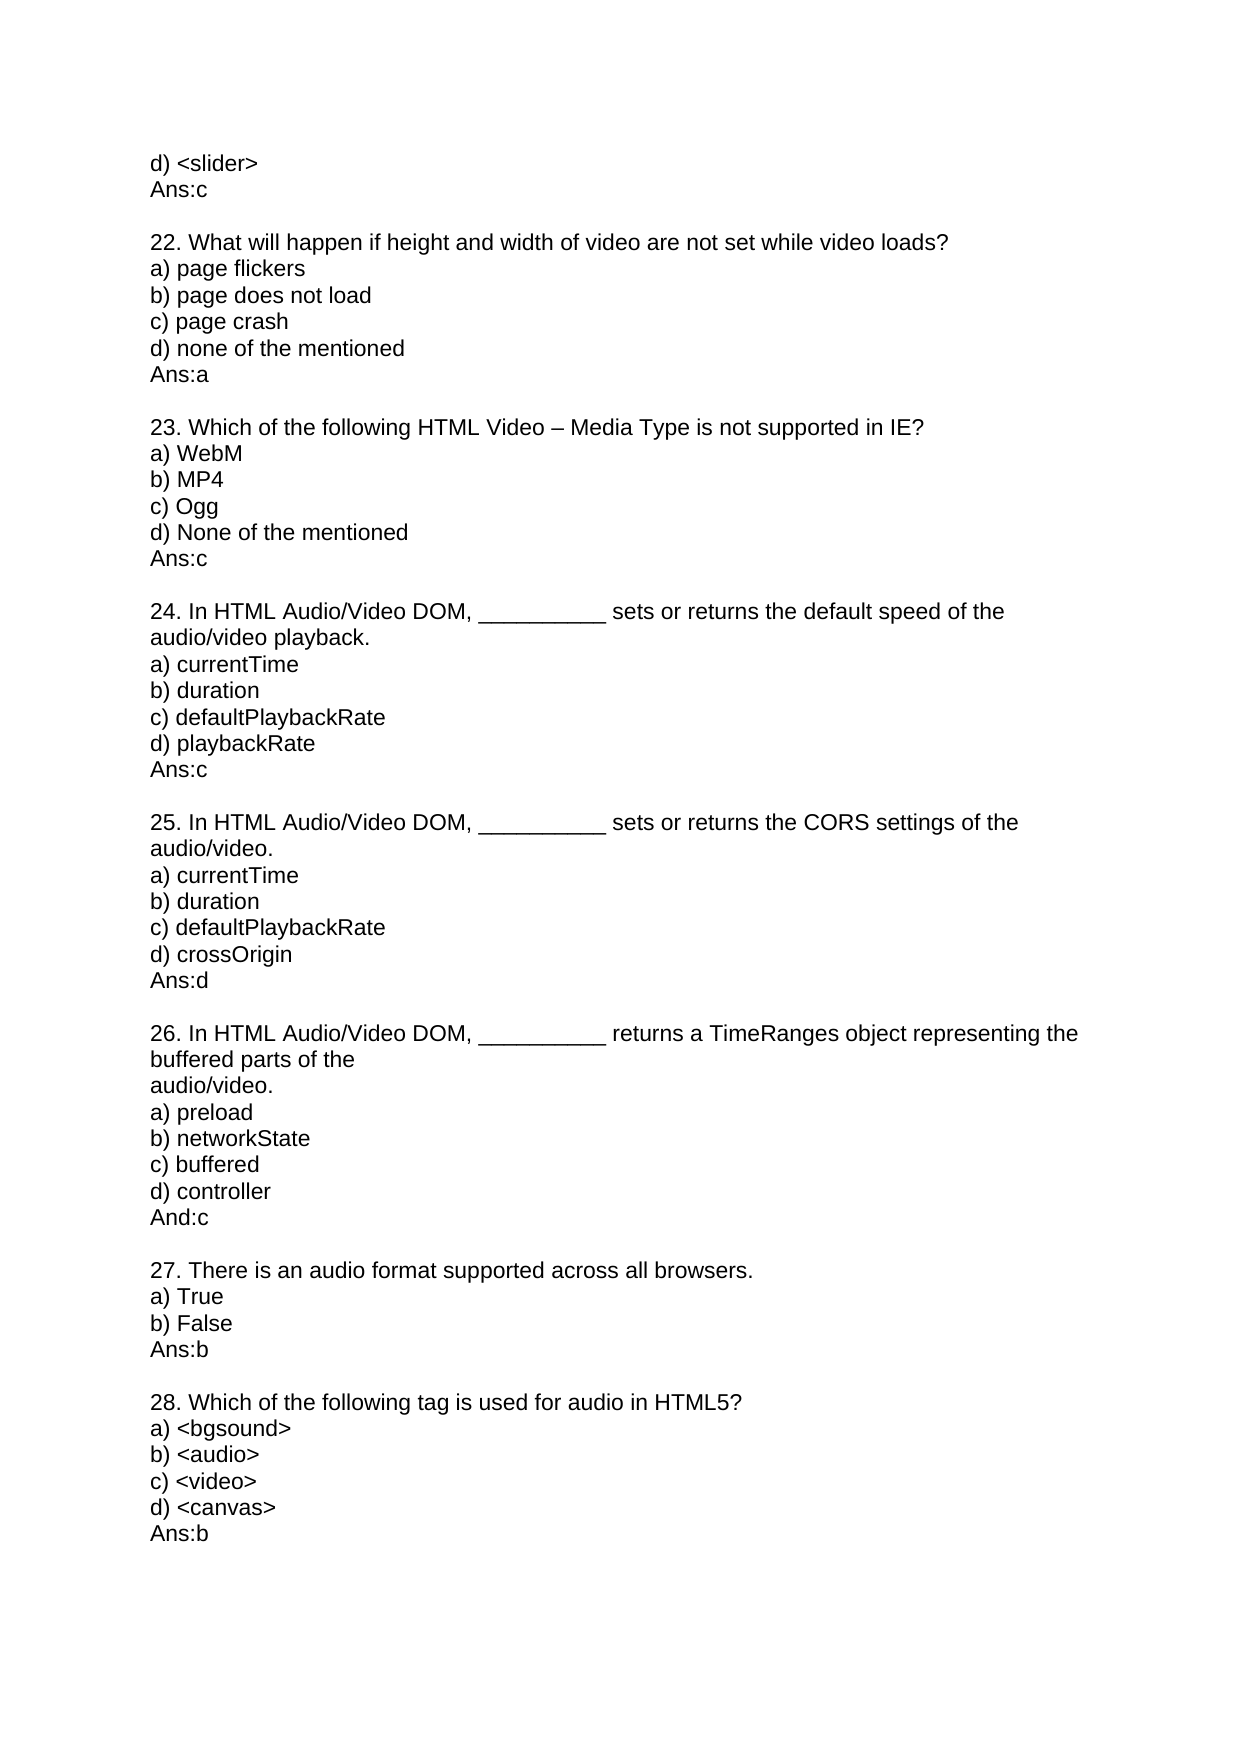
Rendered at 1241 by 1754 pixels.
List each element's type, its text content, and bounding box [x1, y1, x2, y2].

text d) <canvas> [150, 1494, 1090, 1520]
text 22. What will happen if height and width of video are not set while video loads? [150, 229, 1090, 255]
text a) True [150, 1283, 1090, 1309]
text b) <audio> [150, 1441, 1090, 1468]
text d) controller [150, 1178, 1090, 1204]
text Ans:d [150, 967, 1090, 993]
text Ans:c [150, 756, 1090, 782]
text 28. Which of the following tag is used for audio in HTML5? [150, 1389, 1090, 1415]
text b) False [150, 1309, 1090, 1336]
text 23. Which of the following HTML Video – Media Type is not supported in IE? [150, 413, 1090, 440]
text b) page does not load [150, 282, 1090, 308]
text d) crossOrigin [150, 941, 1090, 967]
text Ans:a [150, 361, 1090, 387]
text d) none of the mentioned [150, 334, 1090, 361]
text c) defaultPlaybackRate [150, 914, 1090, 941]
text a) currentTime [150, 862, 1090, 888]
text 27. There is an audio format supported across all browsers. [150, 1257, 1090, 1283]
text d) <slider> [150, 150, 1090, 176]
text Ans:b [150, 1336, 1090, 1362]
text 24. In HTML Audio/Video DOM, __________ sets or returns the default speed of the audio/video playback. [150, 598, 1090, 651]
text b) duration [150, 677, 1090, 703]
text a) <bgsound> [150, 1415, 1090, 1441]
text c) page crash [150, 308, 1090, 334]
text d) None of the mentioned [150, 519, 1090, 545]
text a) currentTime [150, 651, 1090, 677]
text And:c [150, 1204, 1090, 1231]
text audio/video. [150, 1072, 1090, 1099]
text b) MP4 [150, 466, 1090, 493]
text Ans:b [150, 1520, 1090, 1547]
text a) WebM [150, 440, 1090, 466]
text 26. In HTML Audio/Video DOM, __________ returns a TimeRanges object representing the buffered parts of the [150, 1020, 1090, 1072]
text b) duration [150, 888, 1090, 914]
text Ans:c [150, 176, 1090, 203]
text a) preload [150, 1099, 1090, 1125]
text c) <video> [150, 1468, 1090, 1494]
text 25. In HTML Audio/Video DOM, __________ sets or returns the CORS settings of the audio/video. [150, 809, 1090, 862]
text d) playbackRate [150, 730, 1090, 756]
text a) page flickers [150, 255, 1090, 282]
text Ans:c [150, 545, 1090, 572]
text b) networkState [150, 1125, 1090, 1151]
text c) defaultPlaybackRate [150, 703, 1090, 730]
text c) buffered [150, 1151, 1090, 1178]
text c) Ogg [150, 493, 1090, 519]
